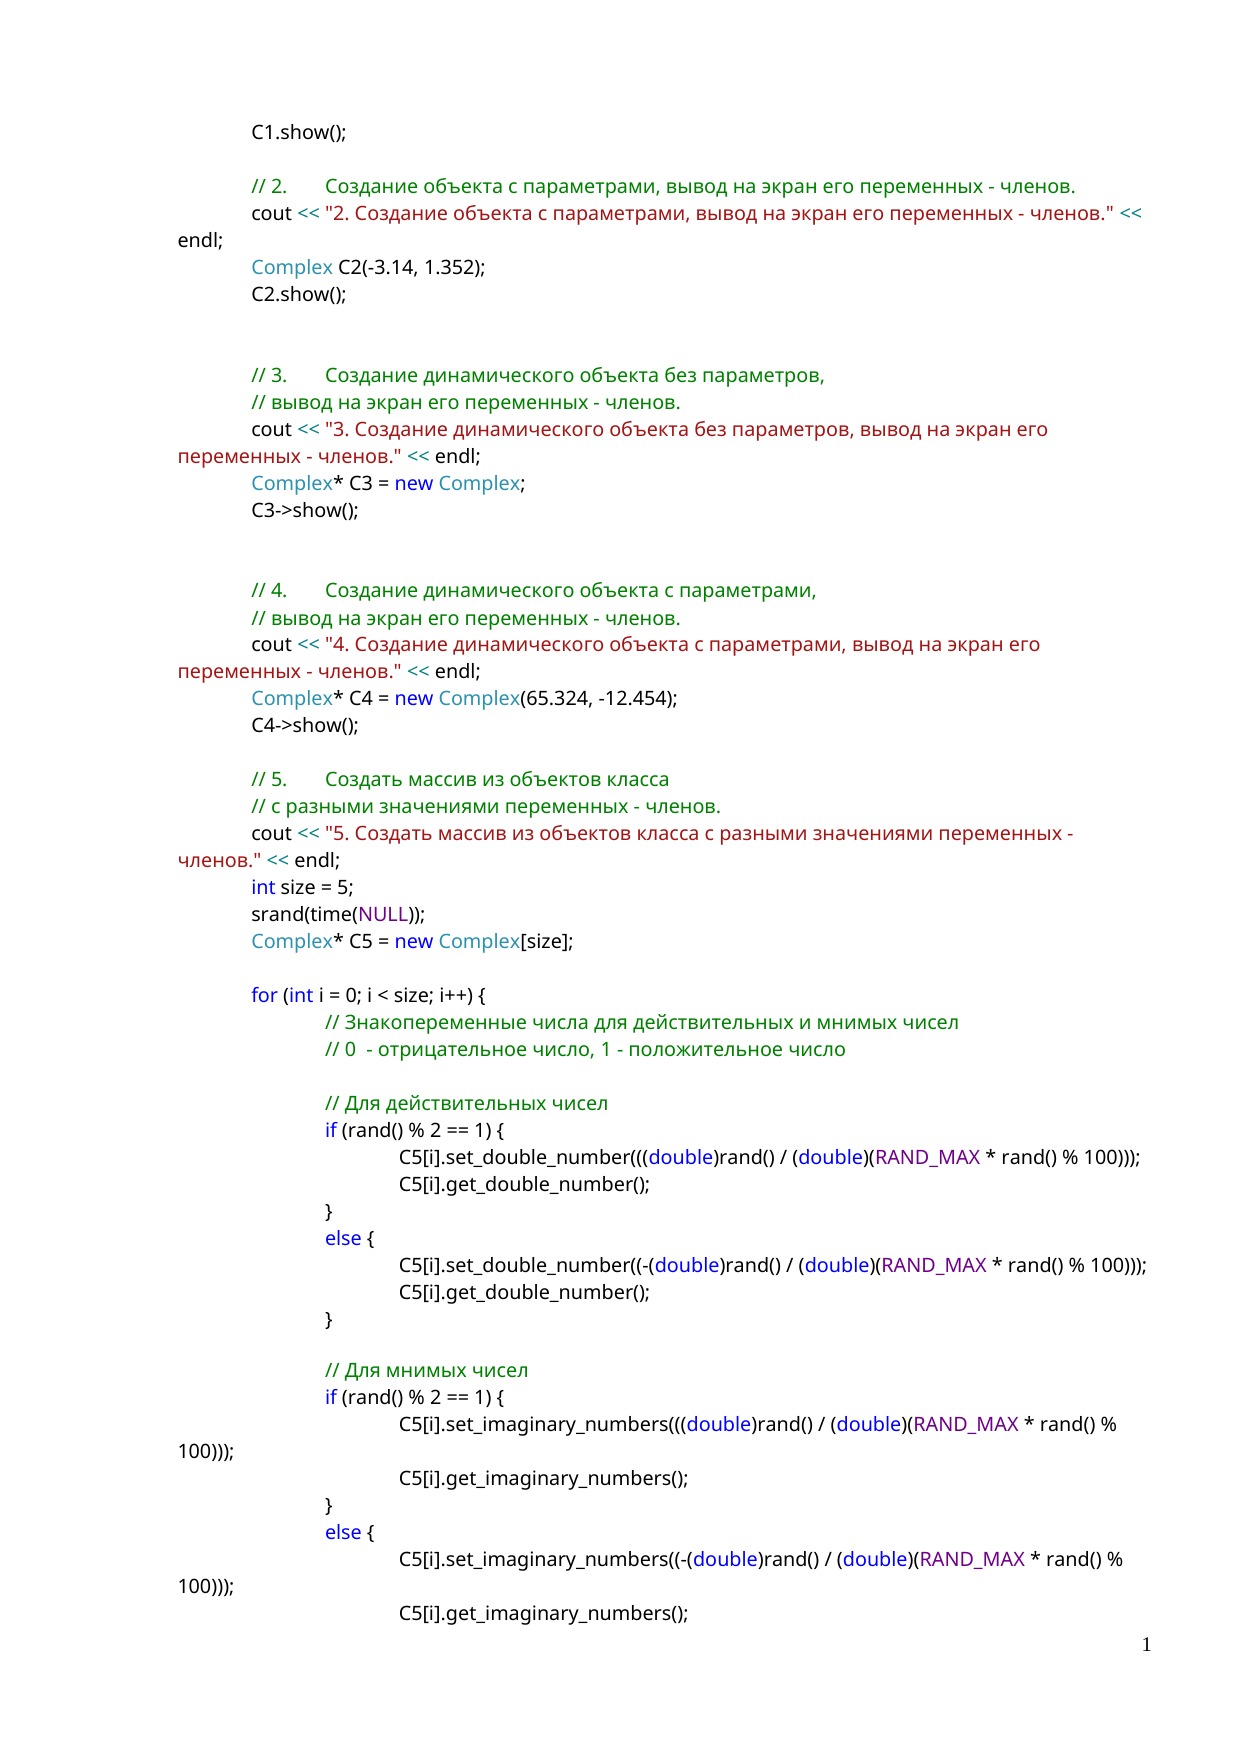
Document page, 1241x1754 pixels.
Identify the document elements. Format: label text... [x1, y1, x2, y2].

text C5[i].set_double_number(((double)rand() / (double)(RAND_MAX * rand() % 100))); [177, 1143, 1152, 1170]
text // Для мнимых чисел [177, 1356, 1152, 1383]
text C4->show(); [177, 712, 1152, 739]
text else { [177, 1518, 1152, 1545]
text Complex* C3 = new Complex; [177, 469, 1152, 496]
text C5[i].set_imaginary_numbers(((double)rand() / (double)(RAND_MAX * rand() % 100))); [177, 1410, 1152, 1464]
text if (rand() % 2 == 1) { [177, 1116, 1152, 1143]
text srand(time(NULL)); [177, 901, 1152, 927]
text cout << "3. Создание динамического объекта без параметров, вывод на экран его переменных - членов." << endl; [177, 415, 1152, 469]
text else { [177, 1224, 1152, 1251]
text } [177, 1491, 1152, 1518]
text for (int i = 0; i < size; i++) { [177, 981, 1152, 1008]
text cout << "4. Создание динамического объекта с параметрами, вывод на экран его переменных - членов." << endl; [177, 631, 1152, 685]
text C3->show(); [177, 496, 1152, 523]
text // Знакопеременные числа для действительных и мнимых чисел [177, 1008, 1152, 1035]
text // вывод на экран его переменных - членов. [177, 604, 1152, 631]
text C5[i].set_imaginary_numbers((-(double)rand() / (double)(RAND_MAX * rand() % 100))); [177, 1545, 1152, 1599]
text // 5. Создать массив из объектов класса [177, 766, 1152, 793]
text // 4. Создание динамического объекта с параметрами, [177, 577, 1152, 604]
text // 2. Создание объекта с параметрами, вывод на экран его переменных - членов. [177, 172, 1152, 199]
text // вывод на экран его переменных - членов. [177, 388, 1152, 415]
text cout << "5. Создать массив из объектов класса c разными значениями переменных - членов." << endl; [177, 819, 1152, 873]
text if (rand() % 2 == 1) { [177, 1383, 1152, 1410]
text Complex* C5 = new Complex[size]; [177, 927, 1152, 954]
text C1.show(); [177, 118, 1152, 145]
text C5[i].get_imaginary_numbers(); [177, 1464, 1152, 1491]
text cout << "2. Создание объекта с параметрами, вывод на экран его переменных - членов." << endl; [177, 199, 1152, 253]
text C2.show(); [177, 280, 1152, 307]
text Complex* C4 = new Complex(65.324, -12.454); [177, 685, 1152, 712]
text C5[i].get_double_number(); [177, 1278, 1152, 1305]
text // 0 - отрицательное число, 1 - положительное число [177, 1035, 1152, 1062]
text } [177, 1197, 1152, 1224]
text C5[i].get_double_number(); [177, 1170, 1152, 1197]
text Complex C2(-3.14, 1.352); [177, 253, 1152, 280]
text // 3. Создание динамического объекта без параметров, [177, 361, 1152, 388]
text } [177, 1305, 1152, 1332]
text C5[i].get_imaginary_numbers(); [177, 1599, 1152, 1626]
text C5[i].set_double_number((-(double)rand() / (double)(RAND_MAX * rand() % 100))); [177, 1251, 1152, 1278]
text // c разными значениями переменных - членов. [177, 793, 1152, 819]
text // Для действительных чисел [177, 1089, 1152, 1116]
text int size = 5; [177, 873, 1152, 901]
